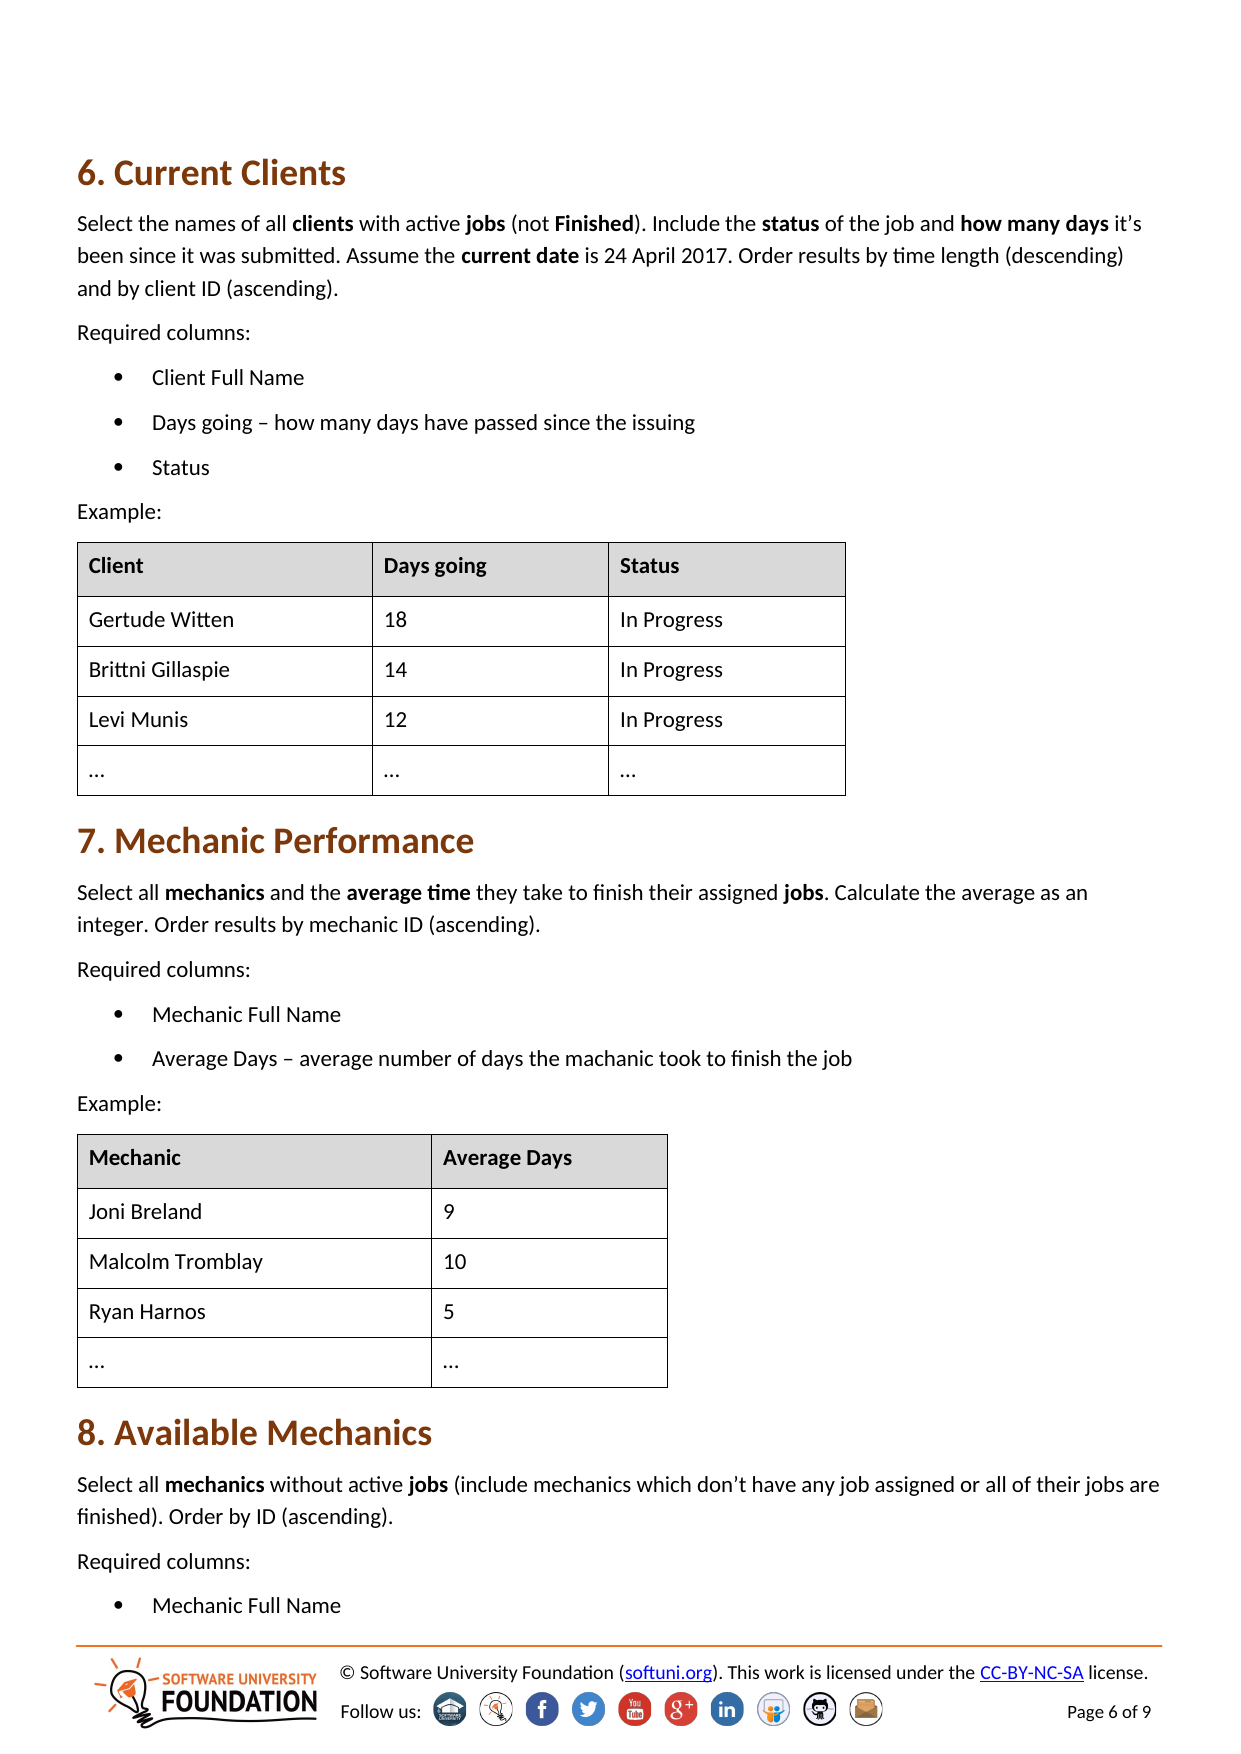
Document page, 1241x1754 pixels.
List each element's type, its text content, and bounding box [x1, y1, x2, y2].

table_cell In Progress [609, 697, 845, 745]
table_cell 10 [432, 1239, 667, 1287]
table_cell In Progress [609, 647, 845, 696]
text Required columns: [77, 1547, 1163, 1575]
table_cell … [432, 1338, 667, 1387]
text Example: [77, 1089, 1163, 1117]
list Average Days – average number of days the machanic took to finish the job [114, 1044, 1163, 1072]
picture [710, 1692, 744, 1726]
table_cell … [373, 746, 608, 795]
table_cell In Progress [609, 597, 845, 646]
picture [433, 1692, 467, 1726]
picture [803, 1692, 837, 1726]
table_cell Brittni Gillaspie [78, 647, 372, 696]
table_cell 9 [432, 1189, 667, 1237]
table_cell Ryan Harnos [78, 1289, 431, 1337]
table_header Mechanic [78, 1135, 431, 1188]
table_cell 12 [373, 697, 608, 745]
text Select all mechanics without active jobs (include mechanics which don’t have any job assigned or all of their jobs are finished). Order by ID (ascending). [77, 1470, 1163, 1530]
table_cell 5 [432, 1289, 667, 1337]
picture [479, 1692, 513, 1726]
text Required columns: [77, 318, 1163, 347]
list Days going – how many days have passed since the issuing [114, 408, 1163, 436]
text Example: [77, 497, 1163, 525]
table_cell Malcolm Tromblay [78, 1239, 431, 1287]
text Select all mechanics and the average time they take to finish their assigned jobs. Calculate the average as an integer. Order results by mechanic ID (ascending). [77, 878, 1163, 938]
picture [93, 1656, 317, 1729]
table_cell 18 [373, 597, 608, 646]
picture [525, 1692, 559, 1726]
subtitle Current Clients [77, 148, 1163, 194]
text Required columns: [77, 955, 1163, 983]
table_cell Joni Breland [78, 1189, 431, 1237]
table_cell … [78, 746, 372, 795]
list Mechanic Full Name [114, 1592, 1163, 1620]
table_cell … [609, 746, 845, 795]
text Select the names of all clients with active jobs (not Finished). Include the status of the job and how many days it’s been since it was submitted. Assume the current date is 24 April 2017. Order results by time length (descending) and by client ID (ascending). [77, 209, 1163, 302]
table_header Status [609, 543, 845, 596]
list Status [114, 453, 1163, 481]
list Client Full Name [114, 363, 1163, 391]
table_cell 14 [373, 647, 608, 696]
picture [849, 1692, 883, 1726]
table_cell … [78, 1338, 431, 1387]
subtitle Mechanic Performance [77, 817, 1163, 863]
table_cell Gertude Witten [78, 597, 372, 646]
picture [664, 1692, 698, 1726]
picture [572, 1692, 605, 1726]
subtitle Available Mechanics [77, 1409, 1163, 1455]
table_header Client [78, 543, 372, 596]
picture [757, 1692, 790, 1726]
picture [618, 1692, 652, 1726]
table_header Days going [373, 543, 608, 596]
table_cell Levi Munis [78, 697, 372, 745]
list Mechanic Full Name [114, 1000, 1163, 1028]
table_header Average Days [432, 1135, 667, 1188]
